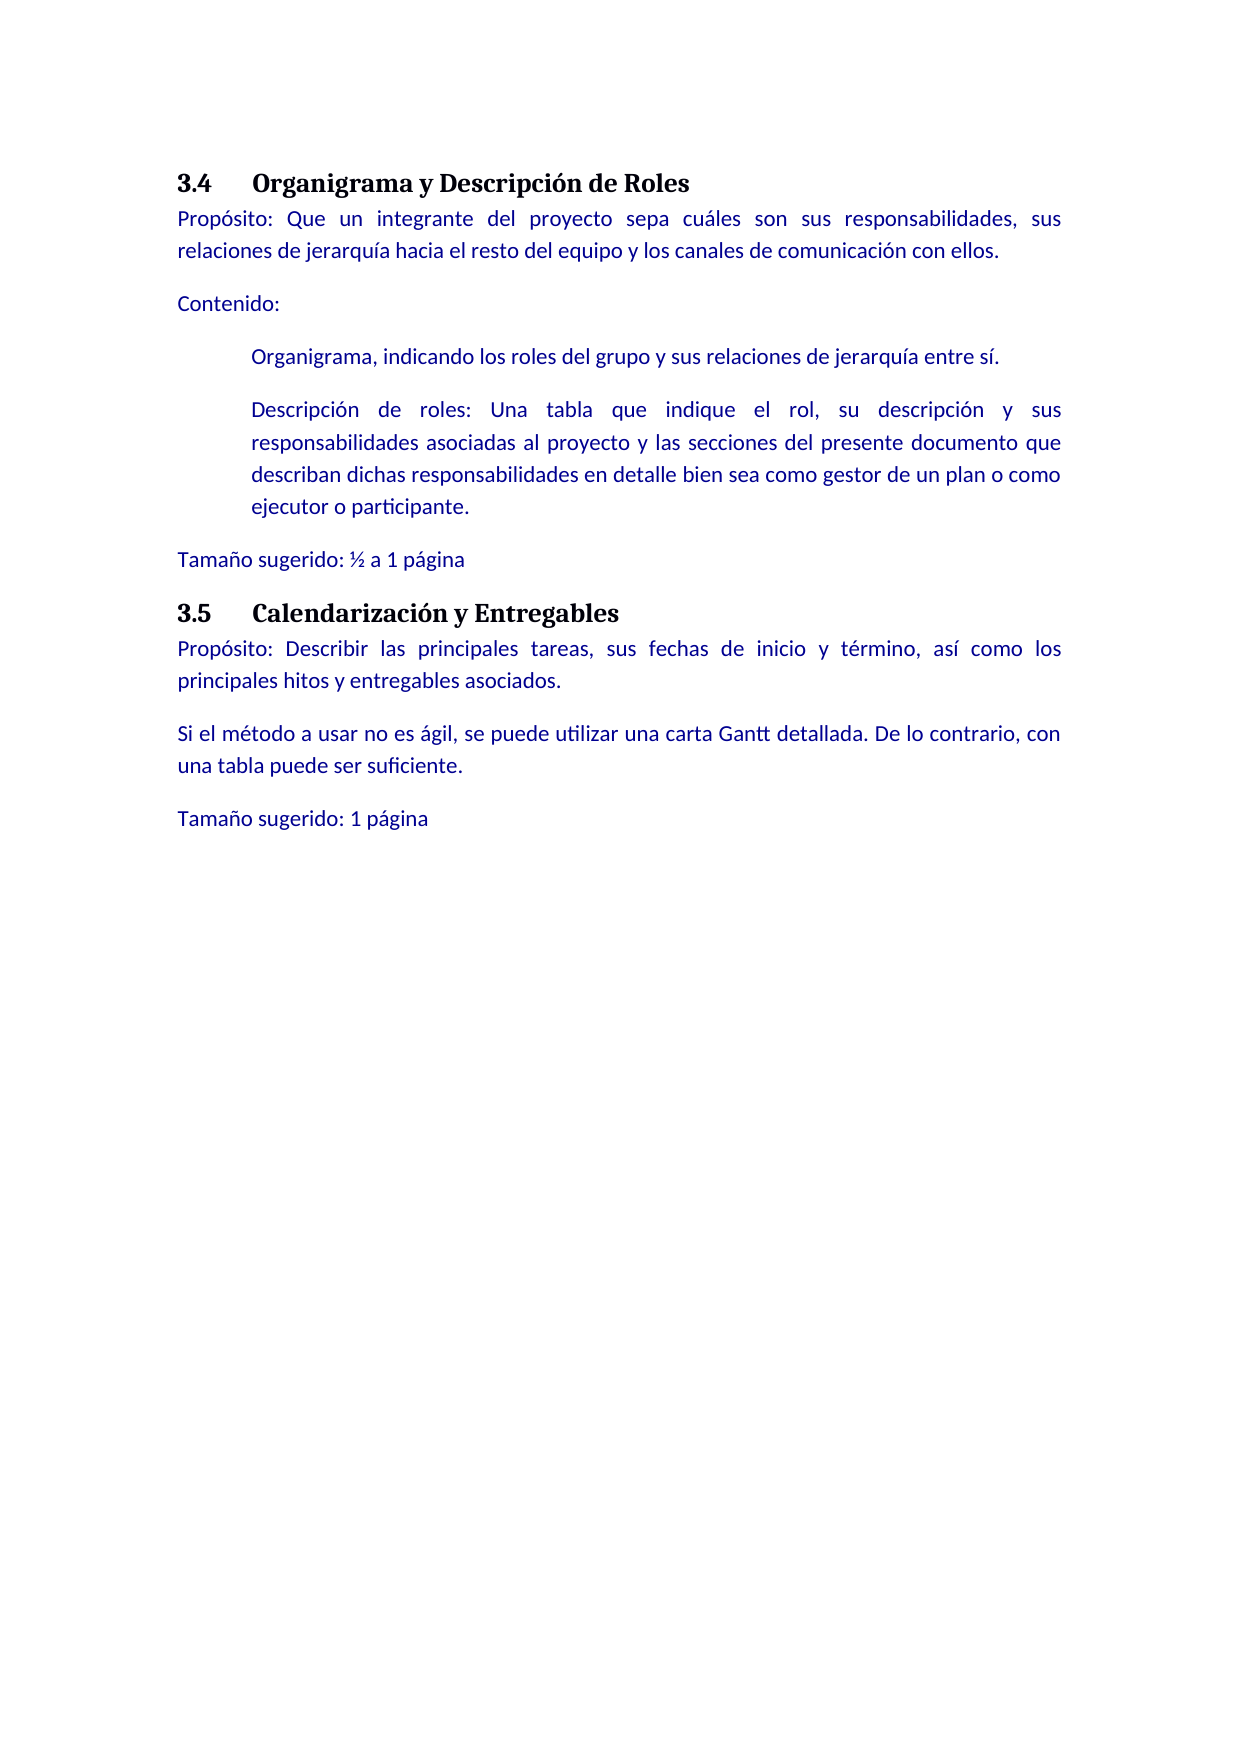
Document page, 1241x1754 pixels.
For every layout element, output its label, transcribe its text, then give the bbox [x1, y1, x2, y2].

text Tamaño sugerido: 1 página [177, 804, 1063, 832]
subtitle Calendarización y Entregables [177, 598, 1063, 629]
text Si el método a usar no es ágil, se puede utilizar una carta Gantt detallada. De lo contrario, con una tabla puede ser suficiente. [177, 719, 1063, 779]
text Tamaño sugerido: ½ a 1 página [177, 545, 1063, 573]
text Organigrama, indicando los roles del grupo y sus relaciones de jerarquía entre sí. [251, 342, 1063, 370]
text Propósito: Describir las principales tareas, sus fechas de inicio y término, así como los principales hitos y entregables asociados. [177, 634, 1063, 694]
text Contenido: [177, 289, 1063, 317]
subtitle Organigrama y Descripción de Roles [177, 168, 1063, 199]
text Descripción de roles: Una tabla que indique el rol, su descripción y sus responsabilidades asociadas al proyecto y las secciones del presente documento que describan dichas responsabilidades en detalle bien sea como gestor de un plan o como ejecutor o participante. [251, 395, 1063, 520]
text Propósito: Que un integrante del proyecto sepa cuáles son sus responsabilidades, sus relaciones de jerarquía hacia el resto del equipo y los canales de comunicación con ellos. [177, 204, 1063, 264]
